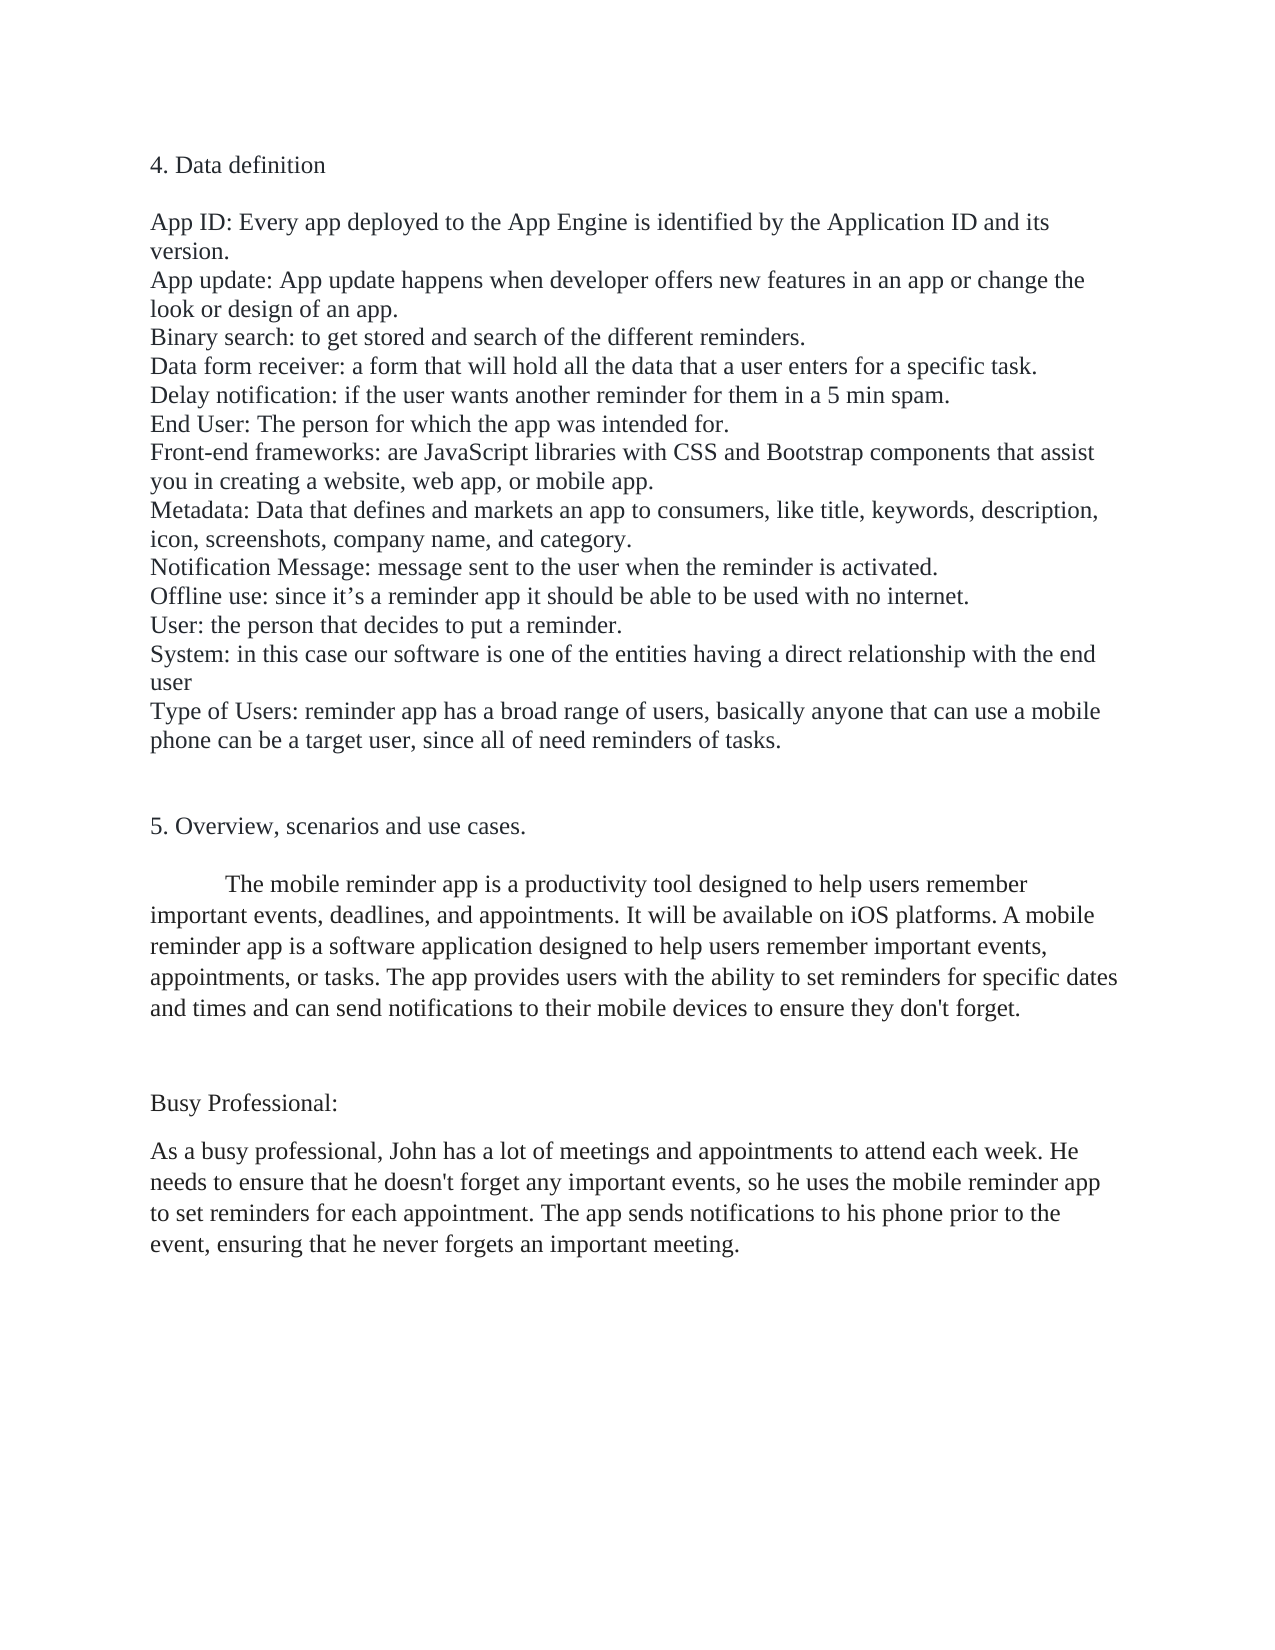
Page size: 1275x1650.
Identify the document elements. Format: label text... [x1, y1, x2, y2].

text 4. Data definition [150, 150, 1125, 179]
text Front-end frameworks: are JavaScript libraries with CSS and Bootstrap components that assist you in creating a website, web app, or mobile app. [150, 437, 1125, 495]
text App ID: Every app deployed to the App Engine is identified by the Application ID and its version. [150, 207, 1125, 265]
text System: in this case our software is one of the entities having a direct relationship with the end user [150, 639, 1125, 696]
text Notification Message: message sent to the user when the reminder is activated. [150, 552, 1125, 581]
text End User: The person for which the app was intended for. [150, 409, 1125, 437]
text Metadata: Data that defines and markets an app to consumers, like title, keywords, description, icon, screenshots, company name, and category. [150, 495, 1125, 552]
text Offline use: since it’s a reminder app it should be able to be used with no internet. [150, 581, 1125, 610]
text The mobile reminder app is a productivity tool designed to help users remember important events, deadlines, and appointments. It will be available on iOS platforms. A mobile reminder app is a software application designed to help users remember important events, appointments, or tasks. The app provides users with the ability to set reminders for specific dates and times and can send notifications to their mobile devices to ensure they don't forget. [150, 869, 1125, 1022]
text Binary search: to get stored and search of the different reminders. [150, 322, 1125, 351]
text As a busy professional, John has a lot of meetings and appointments to attend each week. He needs to ensure that he doesn't forget any important events, so he uses the mobile reminder app to set reminders for each appointment. The app sends notifications to his phone prior to the event, ensuring that he never forgets an important meeting. [150, 1136, 1125, 1258]
text User: the person that decides to put a reminder. [150, 610, 1125, 639]
text Data form receiver: a form that will hold all the data that a user enters for a specific task. [150, 351, 1125, 380]
text 5. Overview, scenarios and use cases. [150, 811, 1125, 840]
text Type of Users: reminder app has a broad range of users, basically anyone that can use a mobile phone can be a target user, since all of need reminders of tasks. [150, 696, 1125, 754]
text Busy Professional: [150, 1088, 1125, 1117]
text App update: App update happens when developer offers new features in an app or change the look or design of an app. [150, 265, 1125, 322]
text Delay notification: if the user wants another reminder for them in a 5 min spam. [150, 380, 1125, 409]
